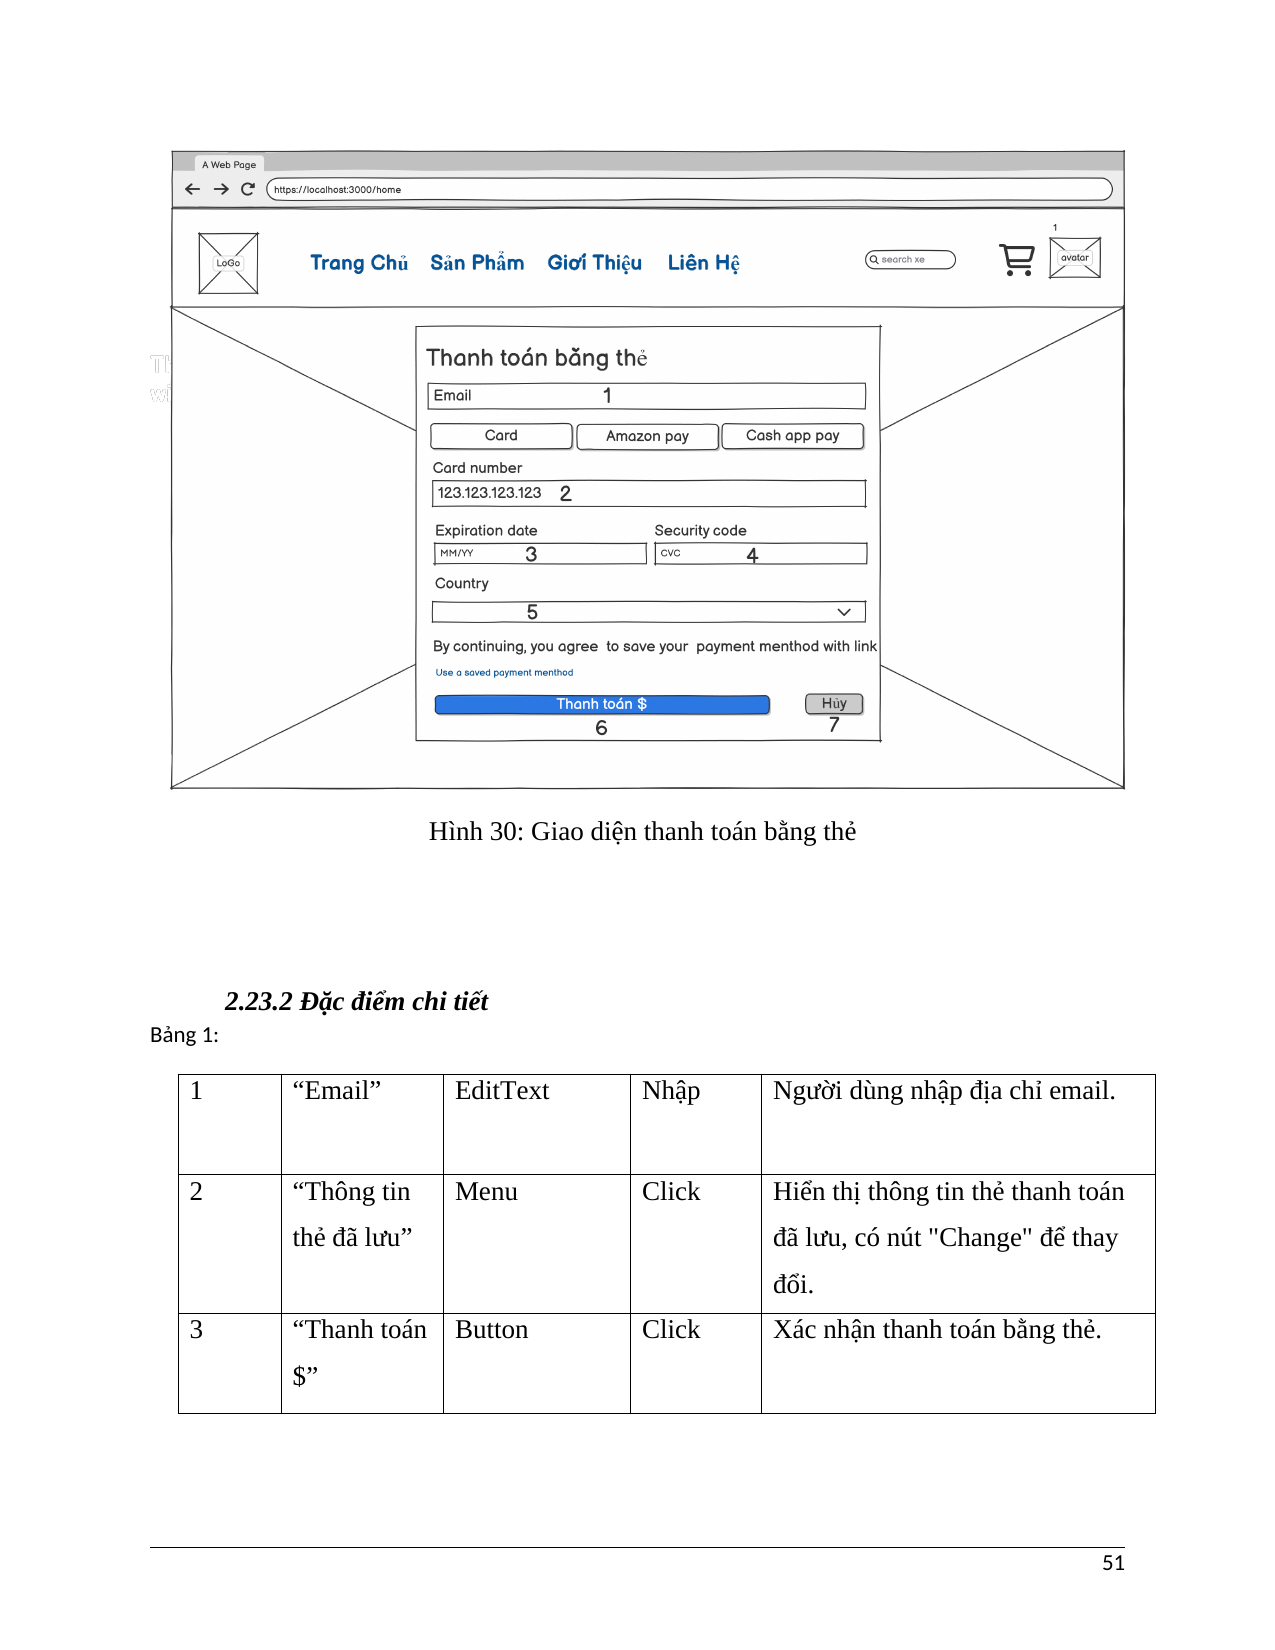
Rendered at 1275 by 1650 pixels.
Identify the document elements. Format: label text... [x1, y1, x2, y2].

table_header “Email” [282, 1075, 443, 1174]
table_cell 3 [179, 1314, 281, 1413]
table_cell Menu [444, 1175, 630, 1312]
table_cell Click [631, 1175, 761, 1312]
table_cell Button [444, 1314, 630, 1413]
table_header Nhập [631, 1075, 761, 1174]
text Bảng 1: [150, 1020, 1125, 1048]
table_cell 2 [179, 1175, 281, 1312]
picture [150, 150, 1125, 790]
table_cell Xác nhận thanh toán bằng thẻ. [762, 1314, 1155, 1413]
table_cell “Thanh toán $” [282, 1314, 443, 1413]
table_cell Click [631, 1314, 761, 1413]
table_cell Hiển thị thông tin thẻ thanh toán đã lưu, có nút "Change" để thay đổi. [762, 1175, 1155, 1312]
text Hình 30: Giao diện thanh toán bằng thẻ [150, 815, 1125, 846]
table_header EditText [444, 1075, 630, 1174]
table_header Người dùng nhập địa chỉ email. [762, 1075, 1155, 1174]
table_header 1 [179, 1075, 281, 1174]
subtitle 2.23.2 Đặc điểm chi tiết [150, 985, 1125, 1016]
table_cell “Thông tin thẻ đã lưu” [282, 1175, 443, 1312]
